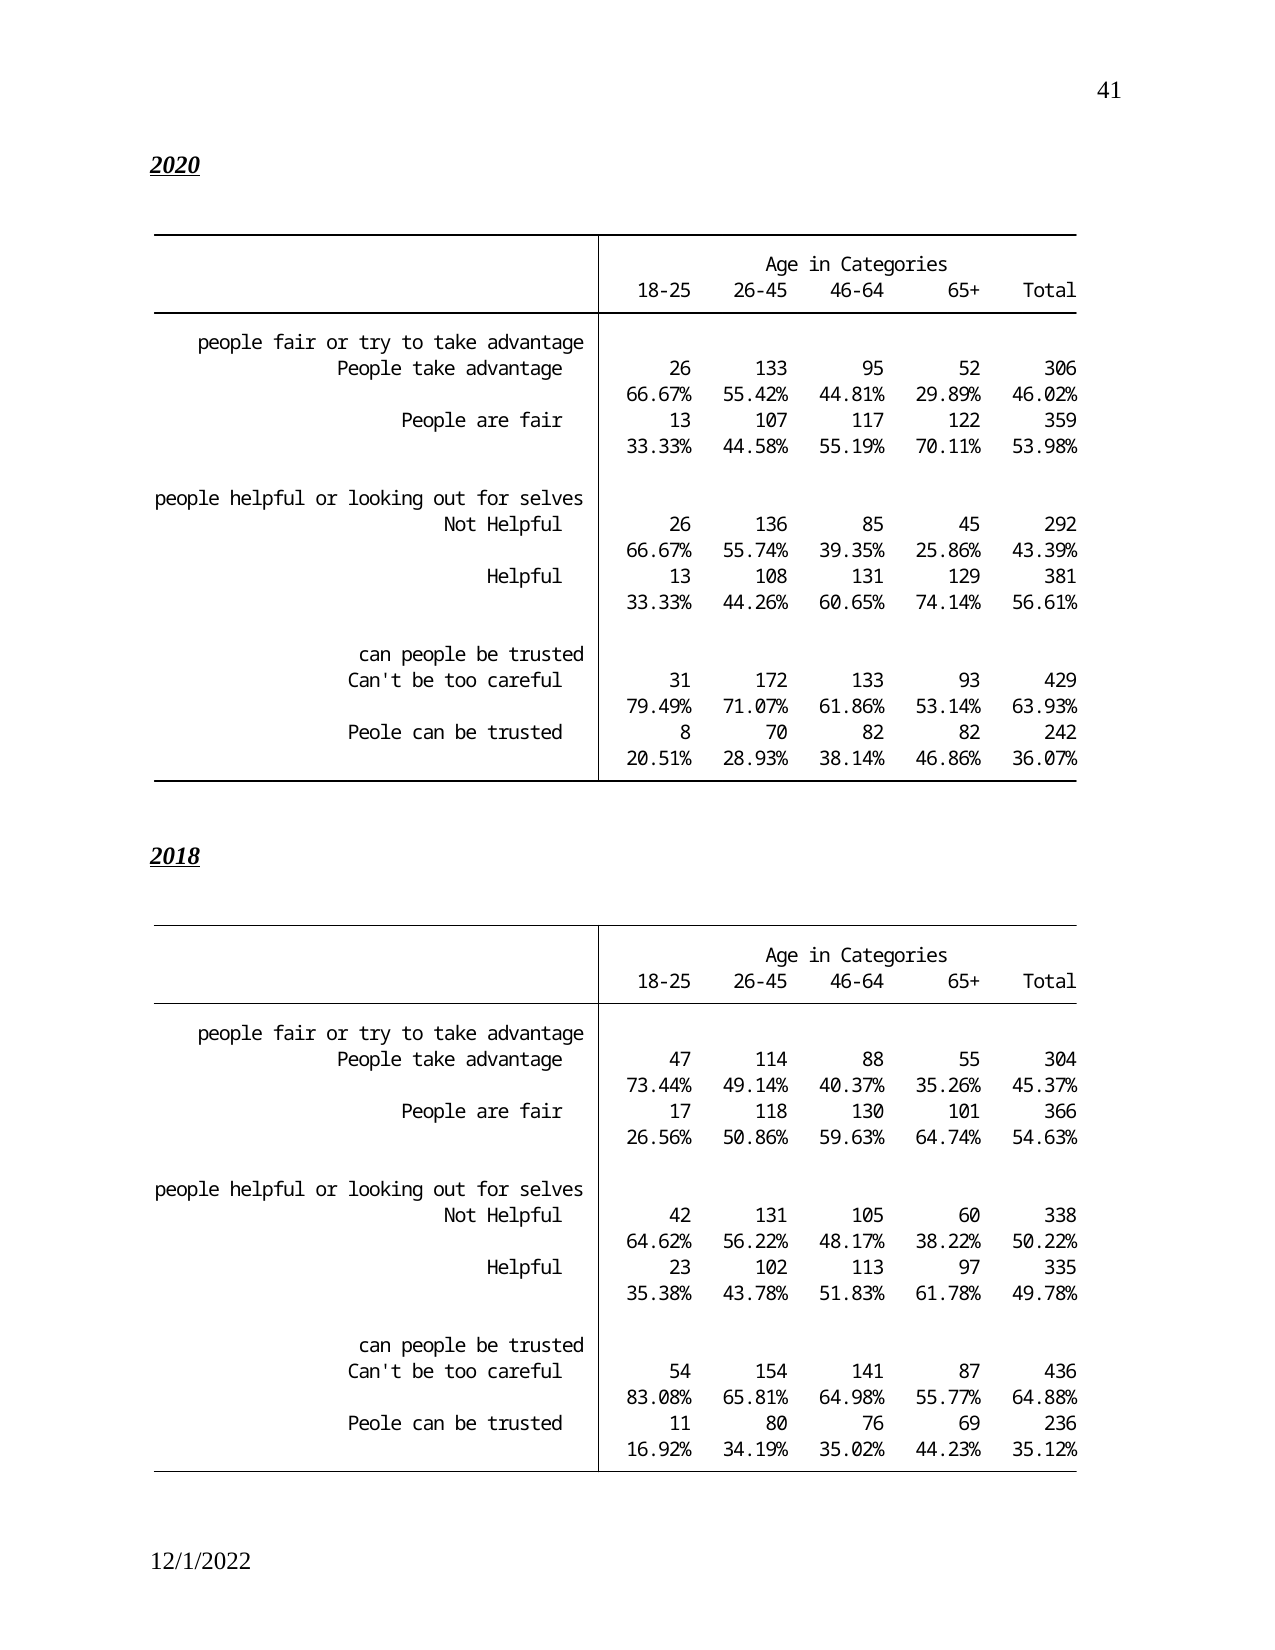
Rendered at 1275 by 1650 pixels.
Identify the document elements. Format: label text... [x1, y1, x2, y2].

text 2020 [150, 150, 1125, 179]
text 2018 [150, 841, 1125, 869]
